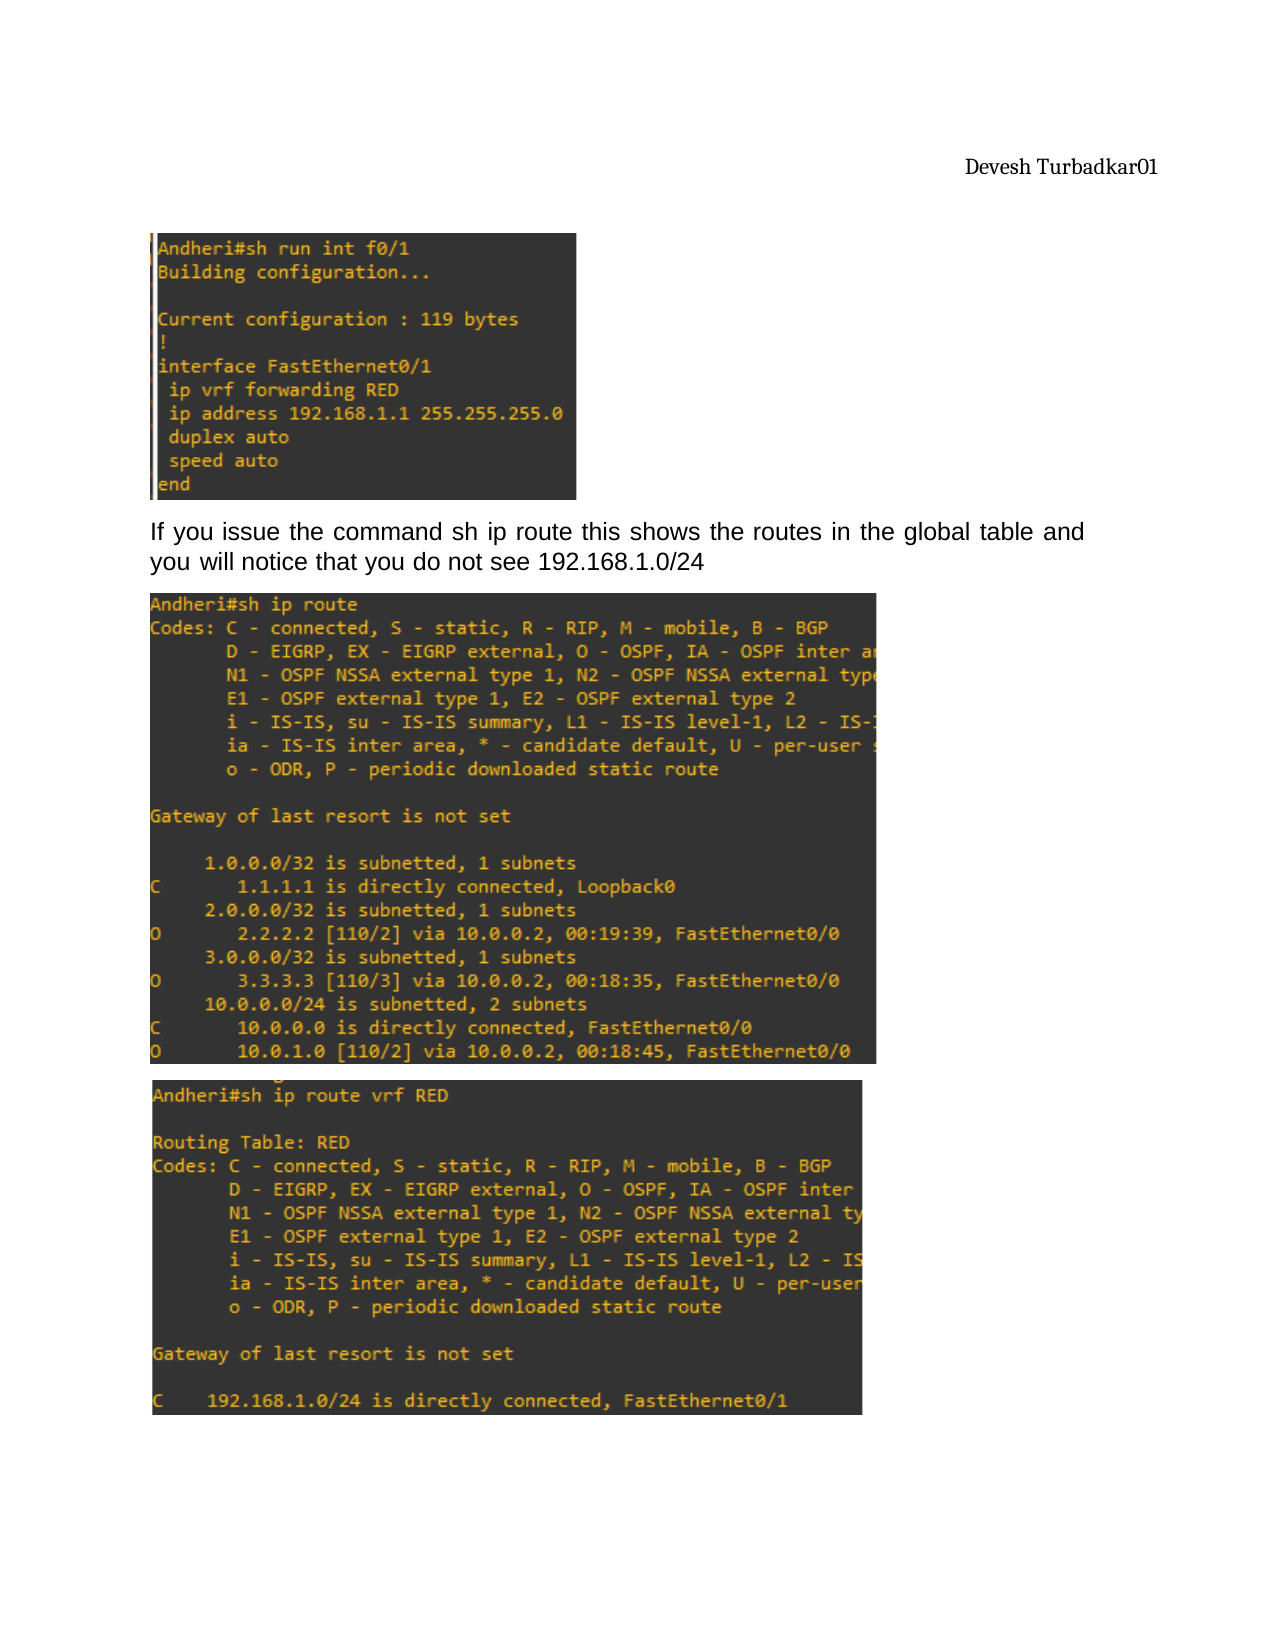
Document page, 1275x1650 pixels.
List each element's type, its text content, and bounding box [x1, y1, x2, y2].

picture [151, 1080, 863, 1415]
picture [150, 593, 877, 1064]
picture [150, 233, 577, 500]
text If you issue the command sh ip route this shows the routes in the global table and you will notice that you do not see 192.168.1.0/24 [150, 517, 1093, 576]
